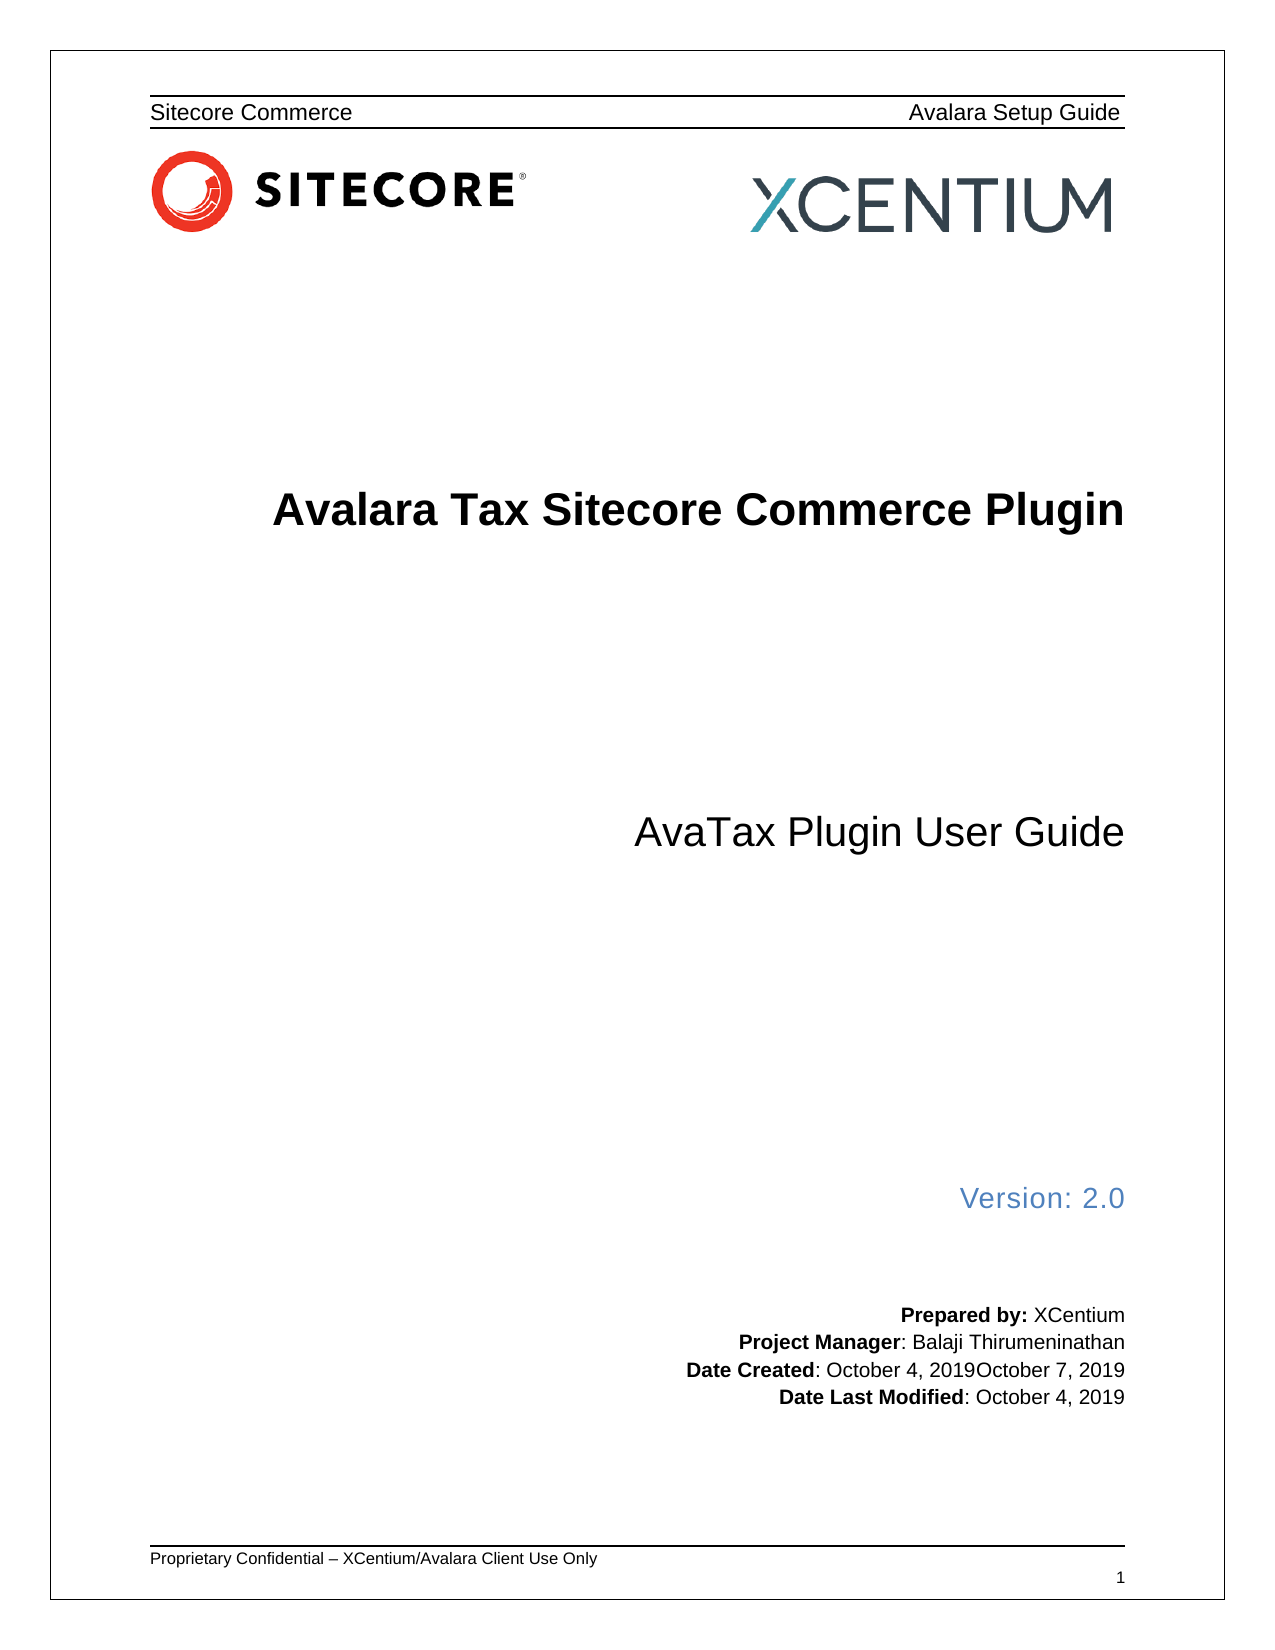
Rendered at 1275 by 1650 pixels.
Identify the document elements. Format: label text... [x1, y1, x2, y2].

text Date Created: October 4, 2019 [150, 1358, 1125, 1382]
picture [150, 150, 527, 233]
text Project Manager: Balaji Thirumeninathan [300, 1330, 1125, 1354]
text Avalara Tax Sitecore Commerce Plugin [150, 483, 1125, 535]
text Version: 2.0 [150, 1182, 1125, 1215]
text Date Last Modified: October 4, 2019 [150, 1385, 1125, 1409]
text AvaTax Plugin User Guide [544, 807, 1125, 855]
picture [750, 176, 1111, 233]
text Prepared by: XCentium [300, 1303, 1125, 1327]
